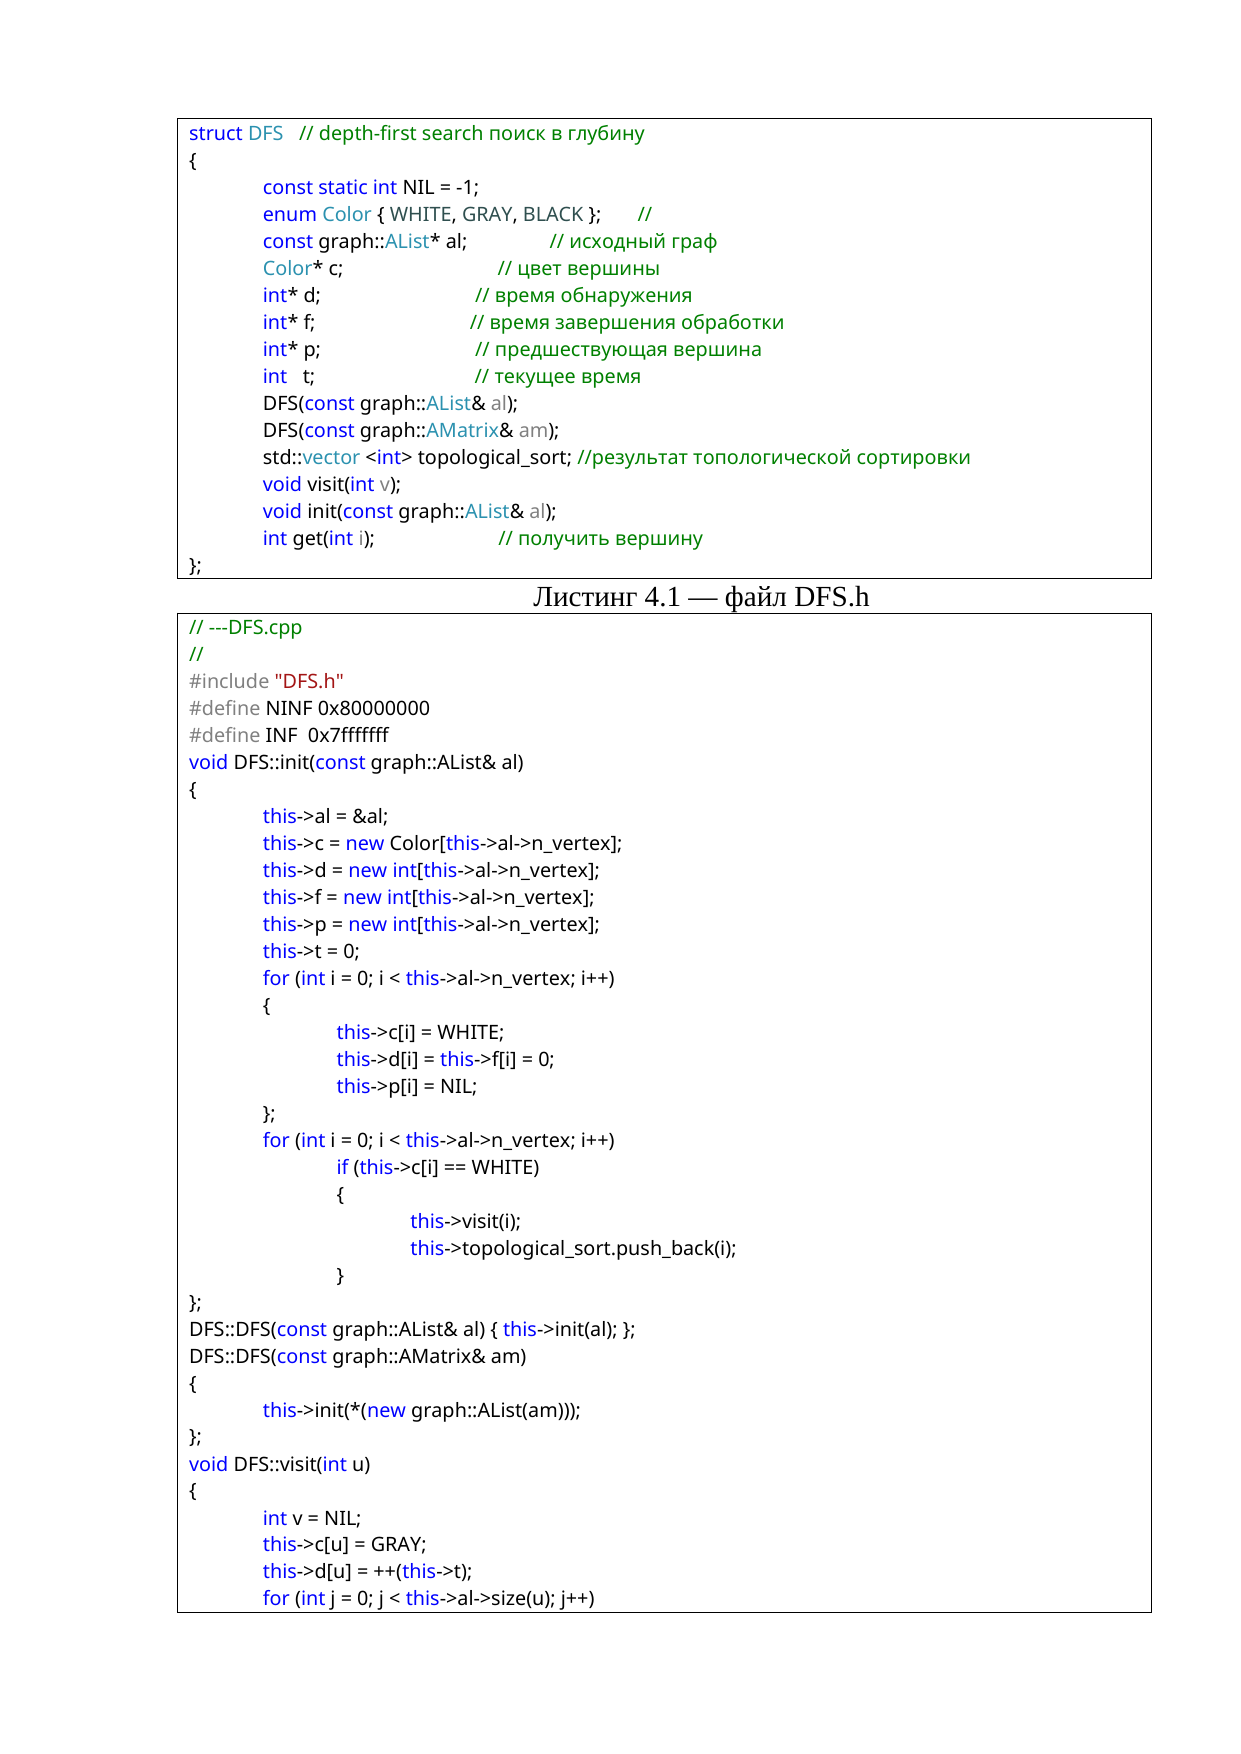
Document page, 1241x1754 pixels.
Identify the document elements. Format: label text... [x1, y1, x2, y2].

text Листинг 4.1 — файл DFS.h [177, 579, 1152, 612]
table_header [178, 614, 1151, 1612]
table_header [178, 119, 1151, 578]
